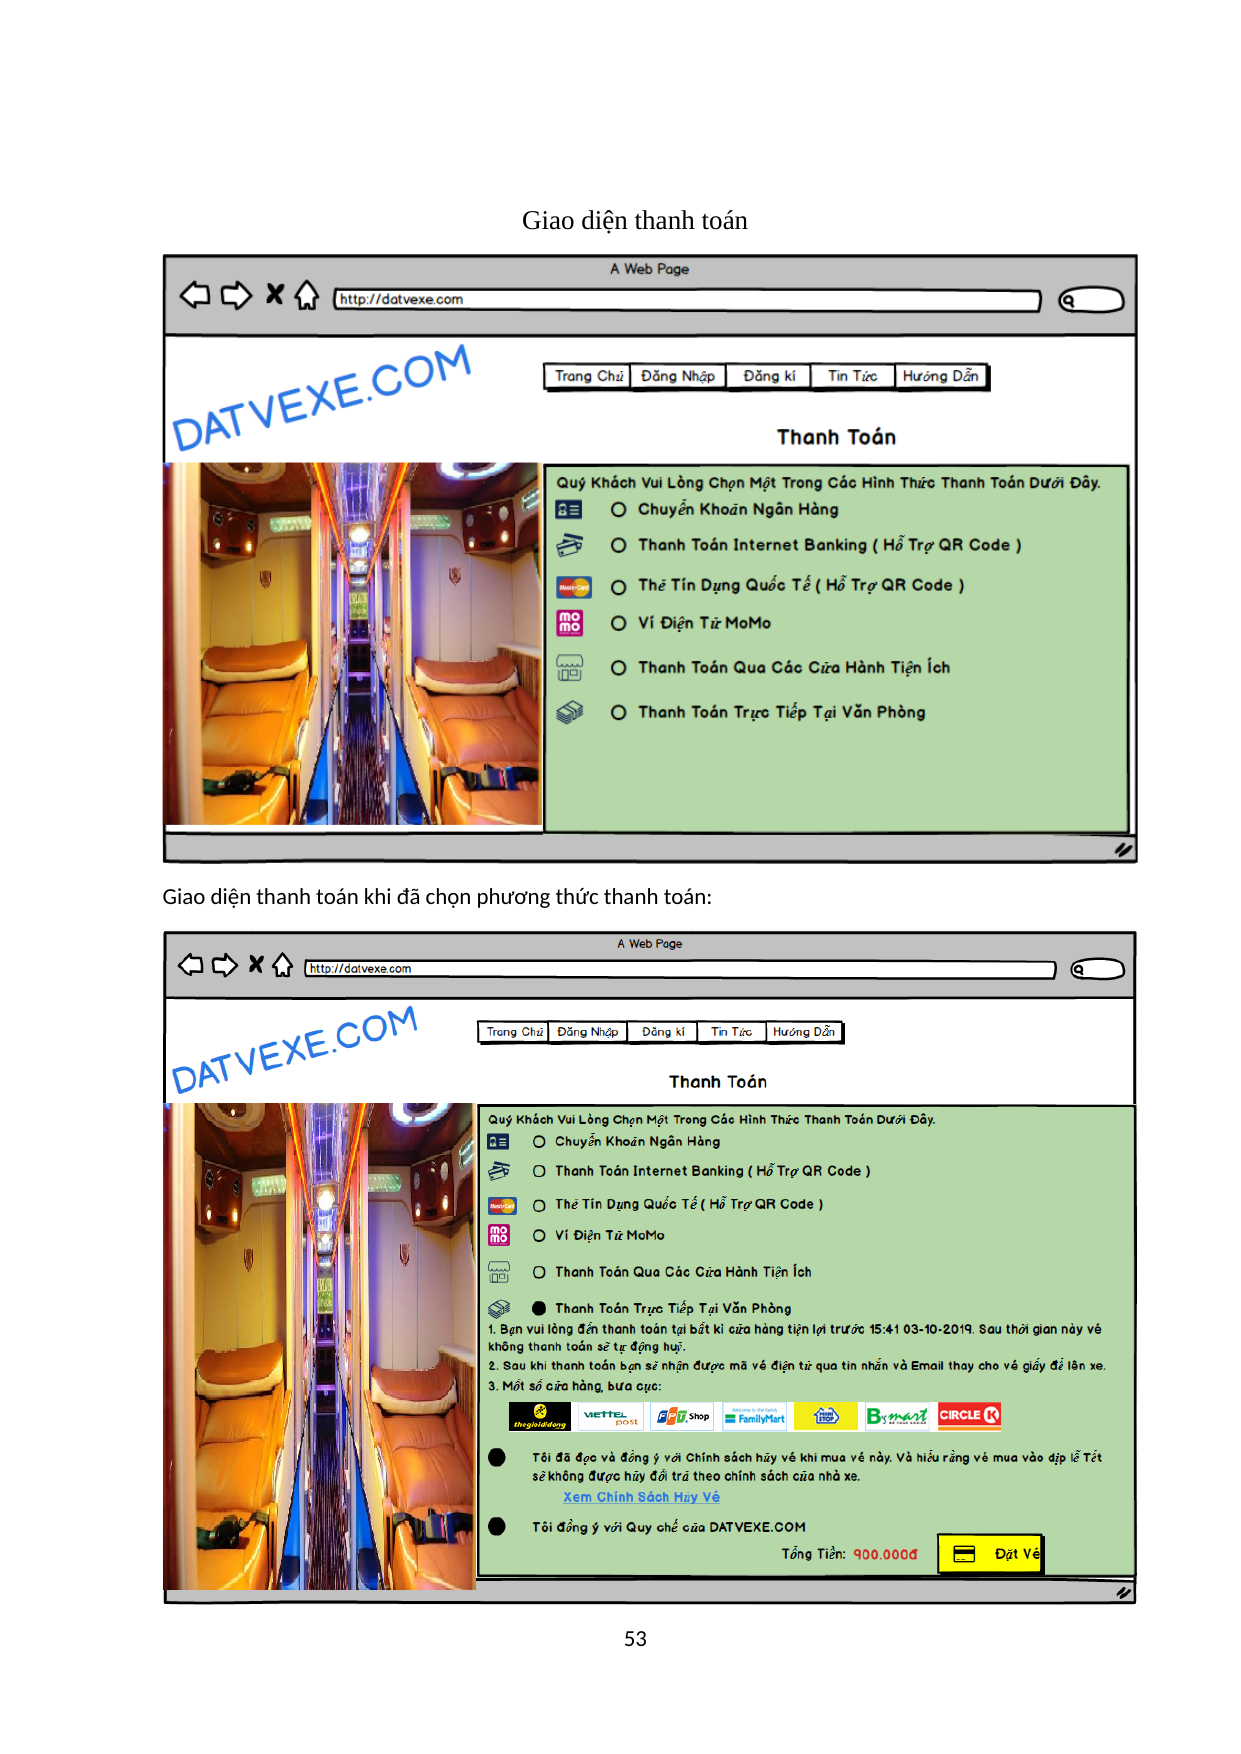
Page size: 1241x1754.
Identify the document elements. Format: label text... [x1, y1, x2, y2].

picture [162, 929, 1138, 1605]
picture [162, 254, 1138, 864]
text Giao diện thanh toán khi đã chọn phương thức thanh toán: [162, 882, 1107, 910]
text Giao diện thanh toán [162, 204, 1107, 235]
